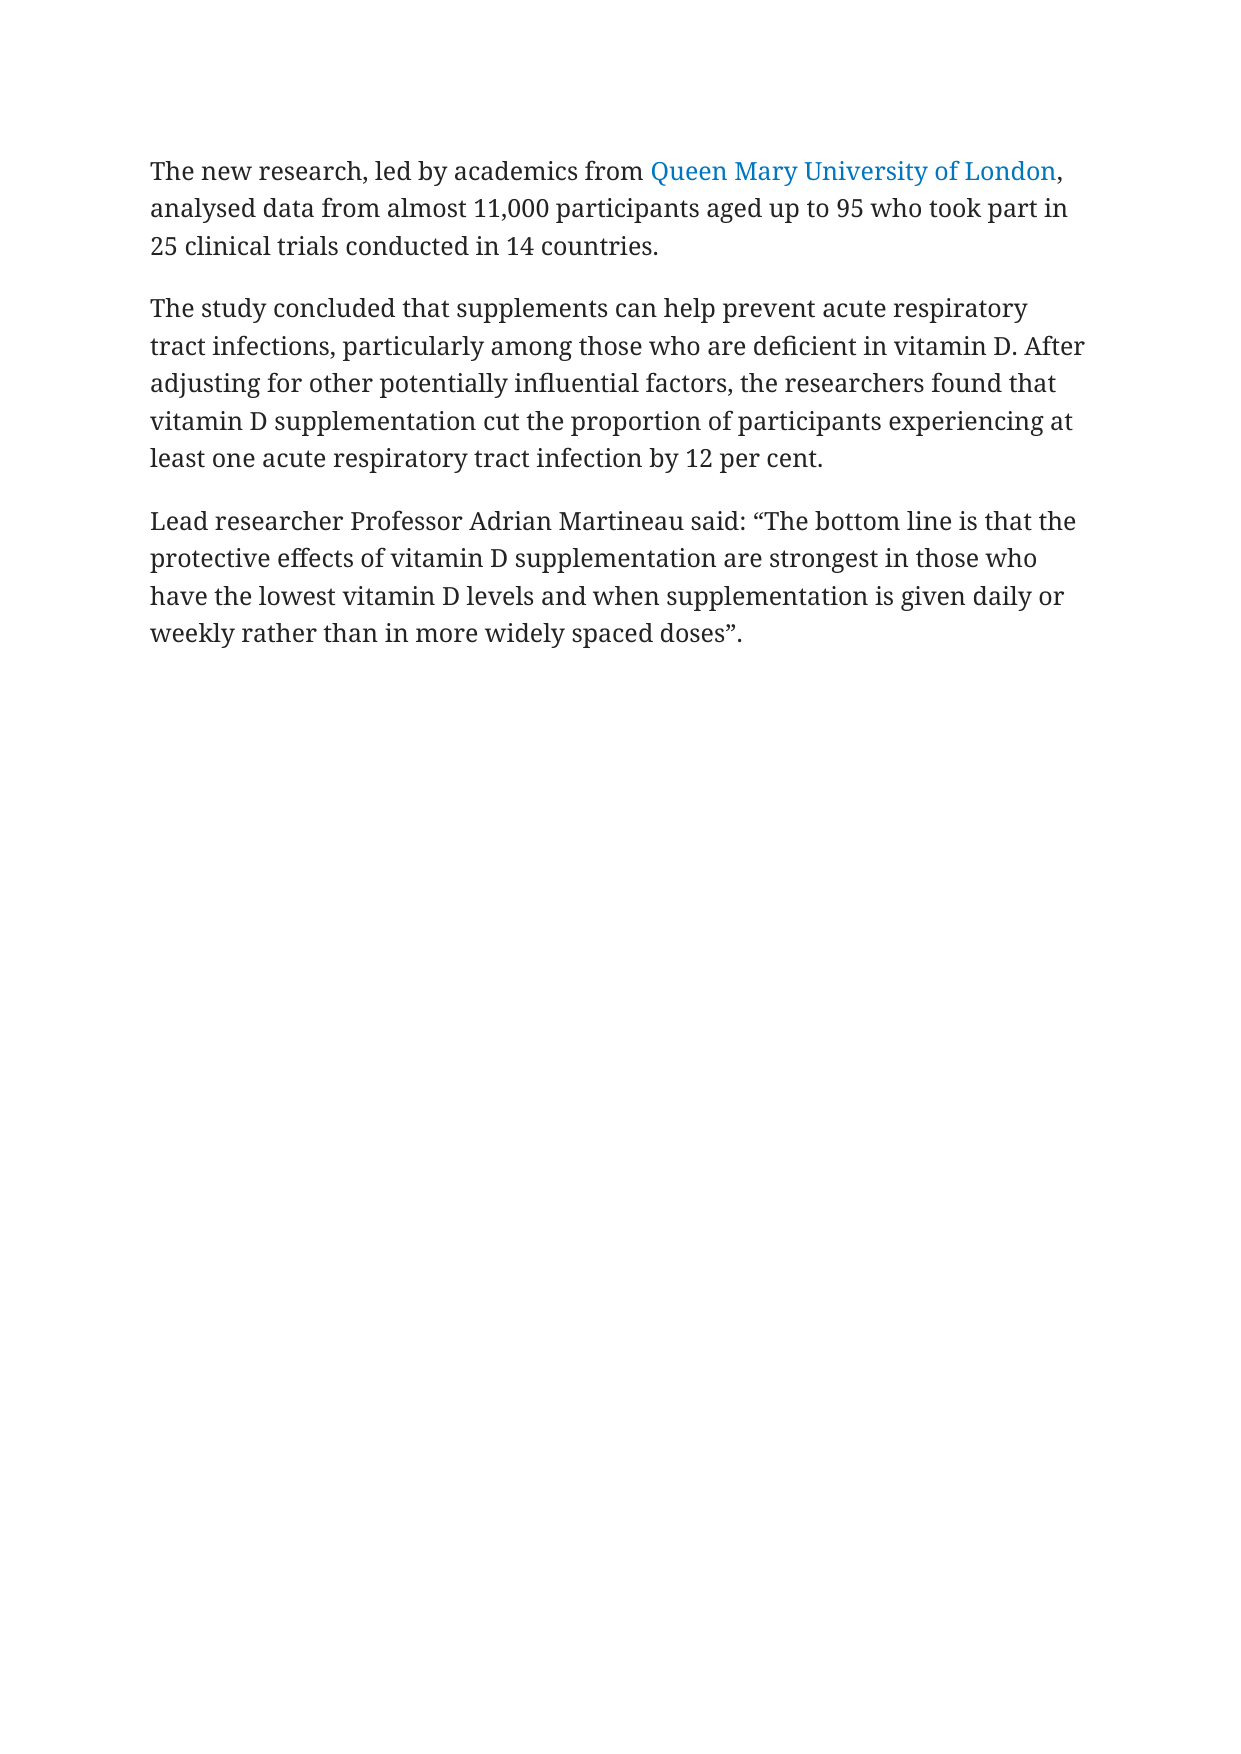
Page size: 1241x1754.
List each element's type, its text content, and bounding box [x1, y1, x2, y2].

text The new research, led by academics from Queen Mary University of London, analysed data from almost 11,000 participants aged up to 95 who took part in 25 clinical trials conducted in 14 countries. [150, 150, 1090, 262]
text Lead researcher Professor Adrian Martineau said: “The bottom line is that the protective effects of vitamin D supplementation are strongest in those who have the lowest vitamin D levels and when supplementation is given daily or weekly rather than in more widely spaced doses”. [150, 500, 1090, 650]
text The study concluded that supplements can help prevent acute respiratory tract infections, particularly among those who are deficient in vitamin D. After adjusting for other potentially influential factors, the researchers found that vitamin D supplementation cut the proportion of participants experiencing at least one acute respiratory tract infection by 12 per cent. [150, 287, 1090, 475]
